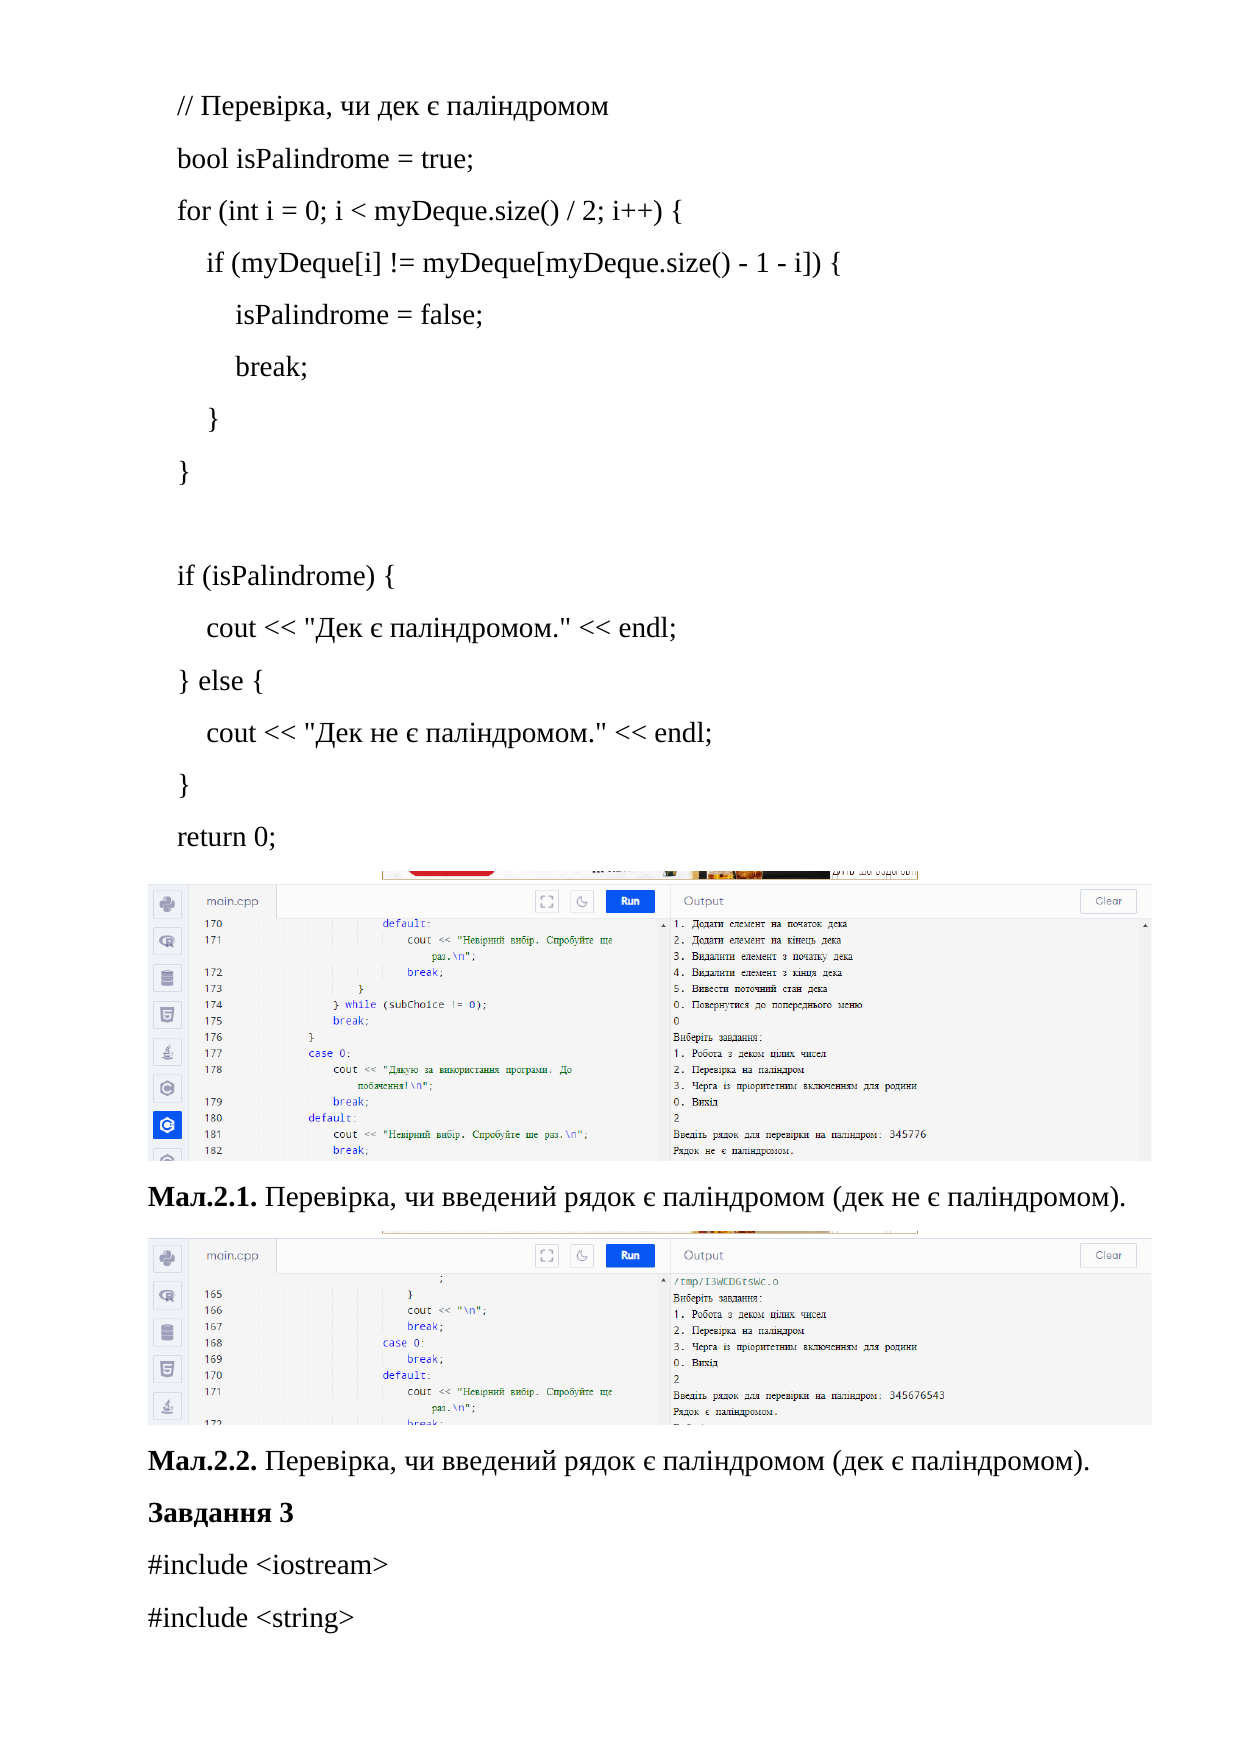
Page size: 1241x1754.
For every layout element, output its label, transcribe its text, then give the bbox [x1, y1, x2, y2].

text cout << "Дек є паліндромом." << endl; [148, 610, 1152, 644]
text if (myDeque[i] != myDeque[myDeque.size() - 1 - i]) { [148, 245, 1152, 279]
text #include <iostream> [148, 1547, 1152, 1581]
text if (isPalindrome) { [148, 558, 1152, 592]
text break; [148, 349, 1152, 383]
text bool isPalindrome = true; [148, 141, 1152, 174]
text Мал.2.1. Перевірка, чи введений рядок є паліндромом (дек не є паліндромом). [148, 1179, 1152, 1213]
text } [148, 454, 1152, 487]
text for (int i = 0; i < myDeque.size() / 2; i++) { [148, 193, 1152, 226]
text } [148, 402, 1152, 435]
picture [147, 871, 1152, 1161]
text return 0; [148, 819, 1152, 853]
picture [147, 1231, 1152, 1425]
text isPalindrome = false; [148, 297, 1152, 331]
text // Перевірка, чи дек є паліндромом [148, 88, 1152, 122]
text #include <string> [148, 1600, 1152, 1633]
text } else { [148, 663, 1152, 696]
text } [148, 767, 1152, 801]
text Завдання 3 [148, 1495, 1152, 1529]
text cout << "Дек не є паліндромом." << endl; [148, 715, 1152, 748]
text Мал.2.2. Перевірка, чи введений рядок є паліндромом (дек є паліндромом). [148, 1443, 1152, 1477]
